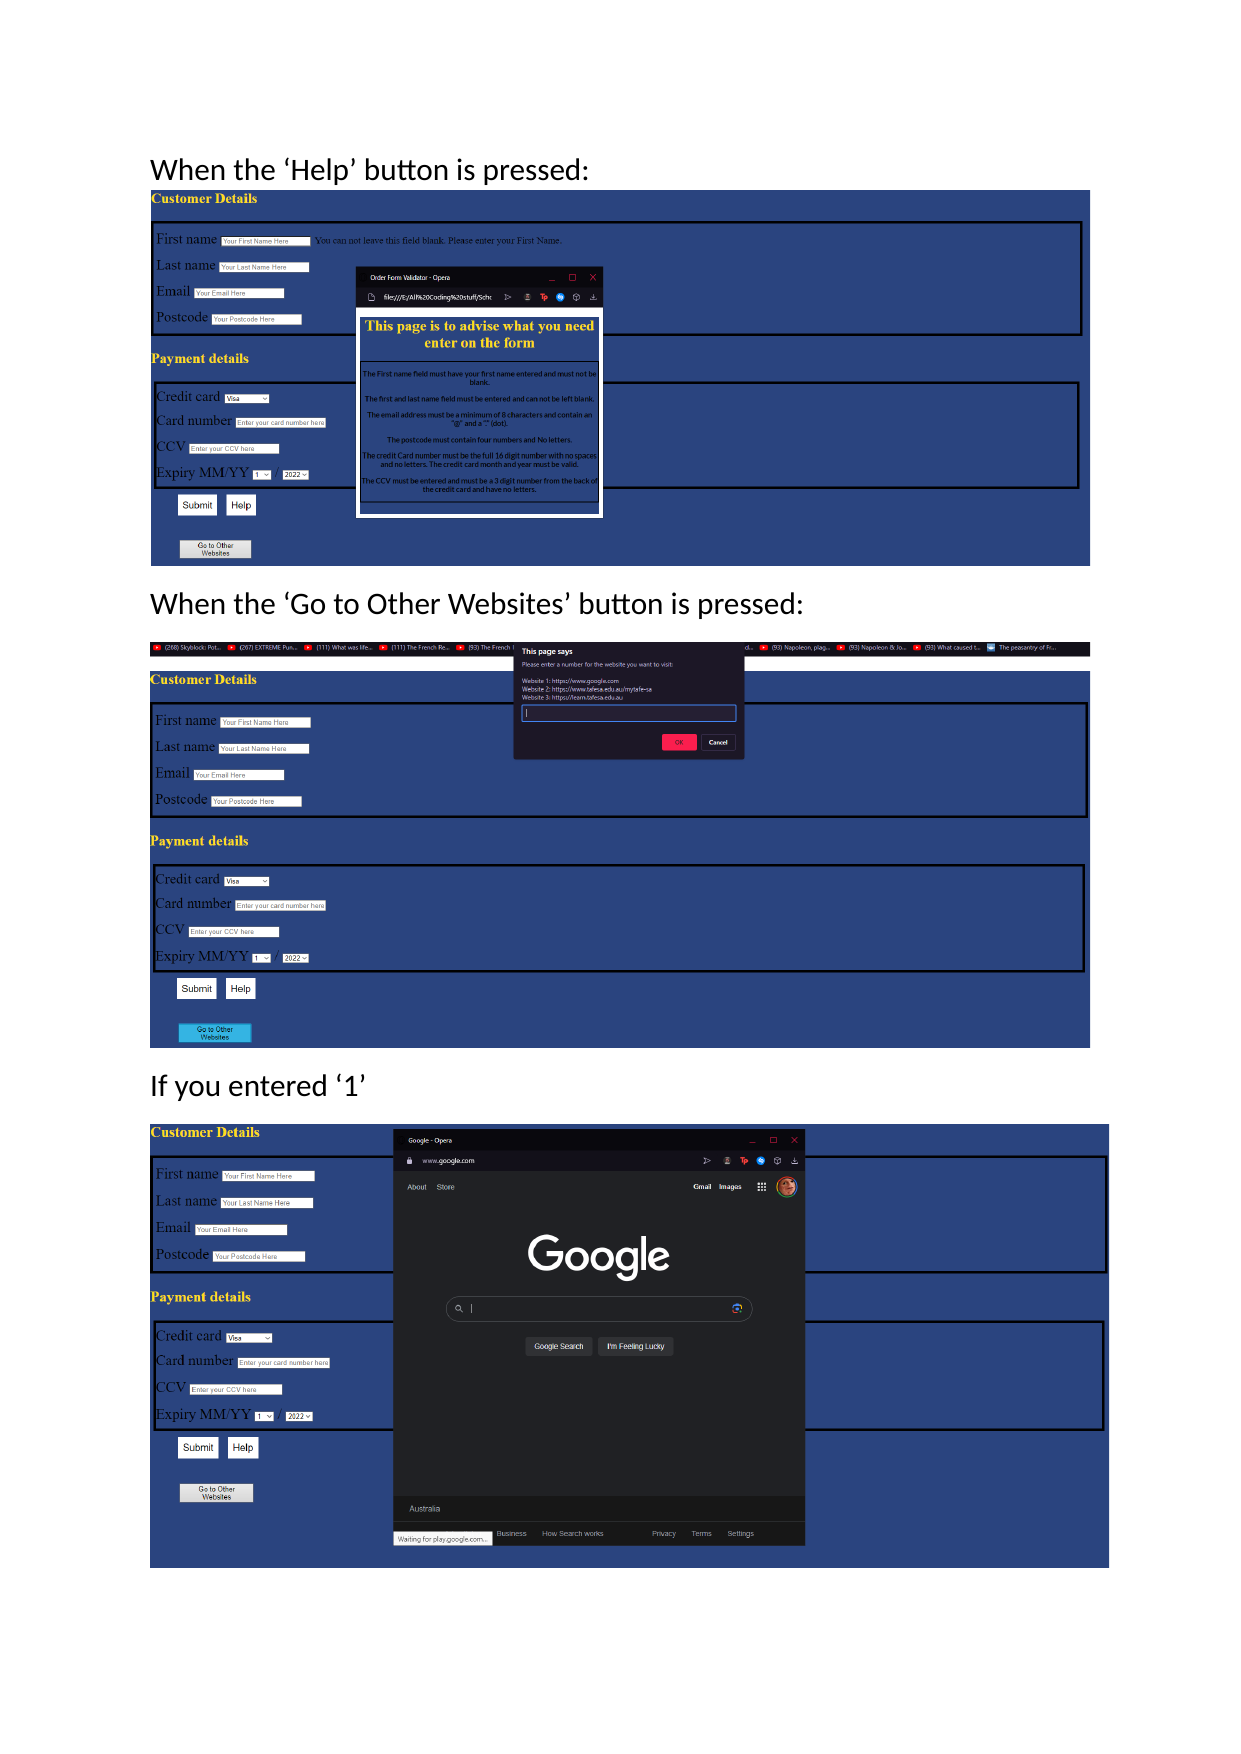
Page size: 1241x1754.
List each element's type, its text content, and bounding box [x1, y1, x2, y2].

picture [150, 642, 1091, 1048]
text If you entered ‘1’ [150, 1066, 1090, 1104]
picture [150, 190, 1091, 566]
text When the ‘Go to Other Websites’ button is pressed: [150, 584, 1090, 622]
text When the ‘Help’ button is pressed: [150, 150, 1090, 190]
picture [150, 1124, 1110, 1568]
